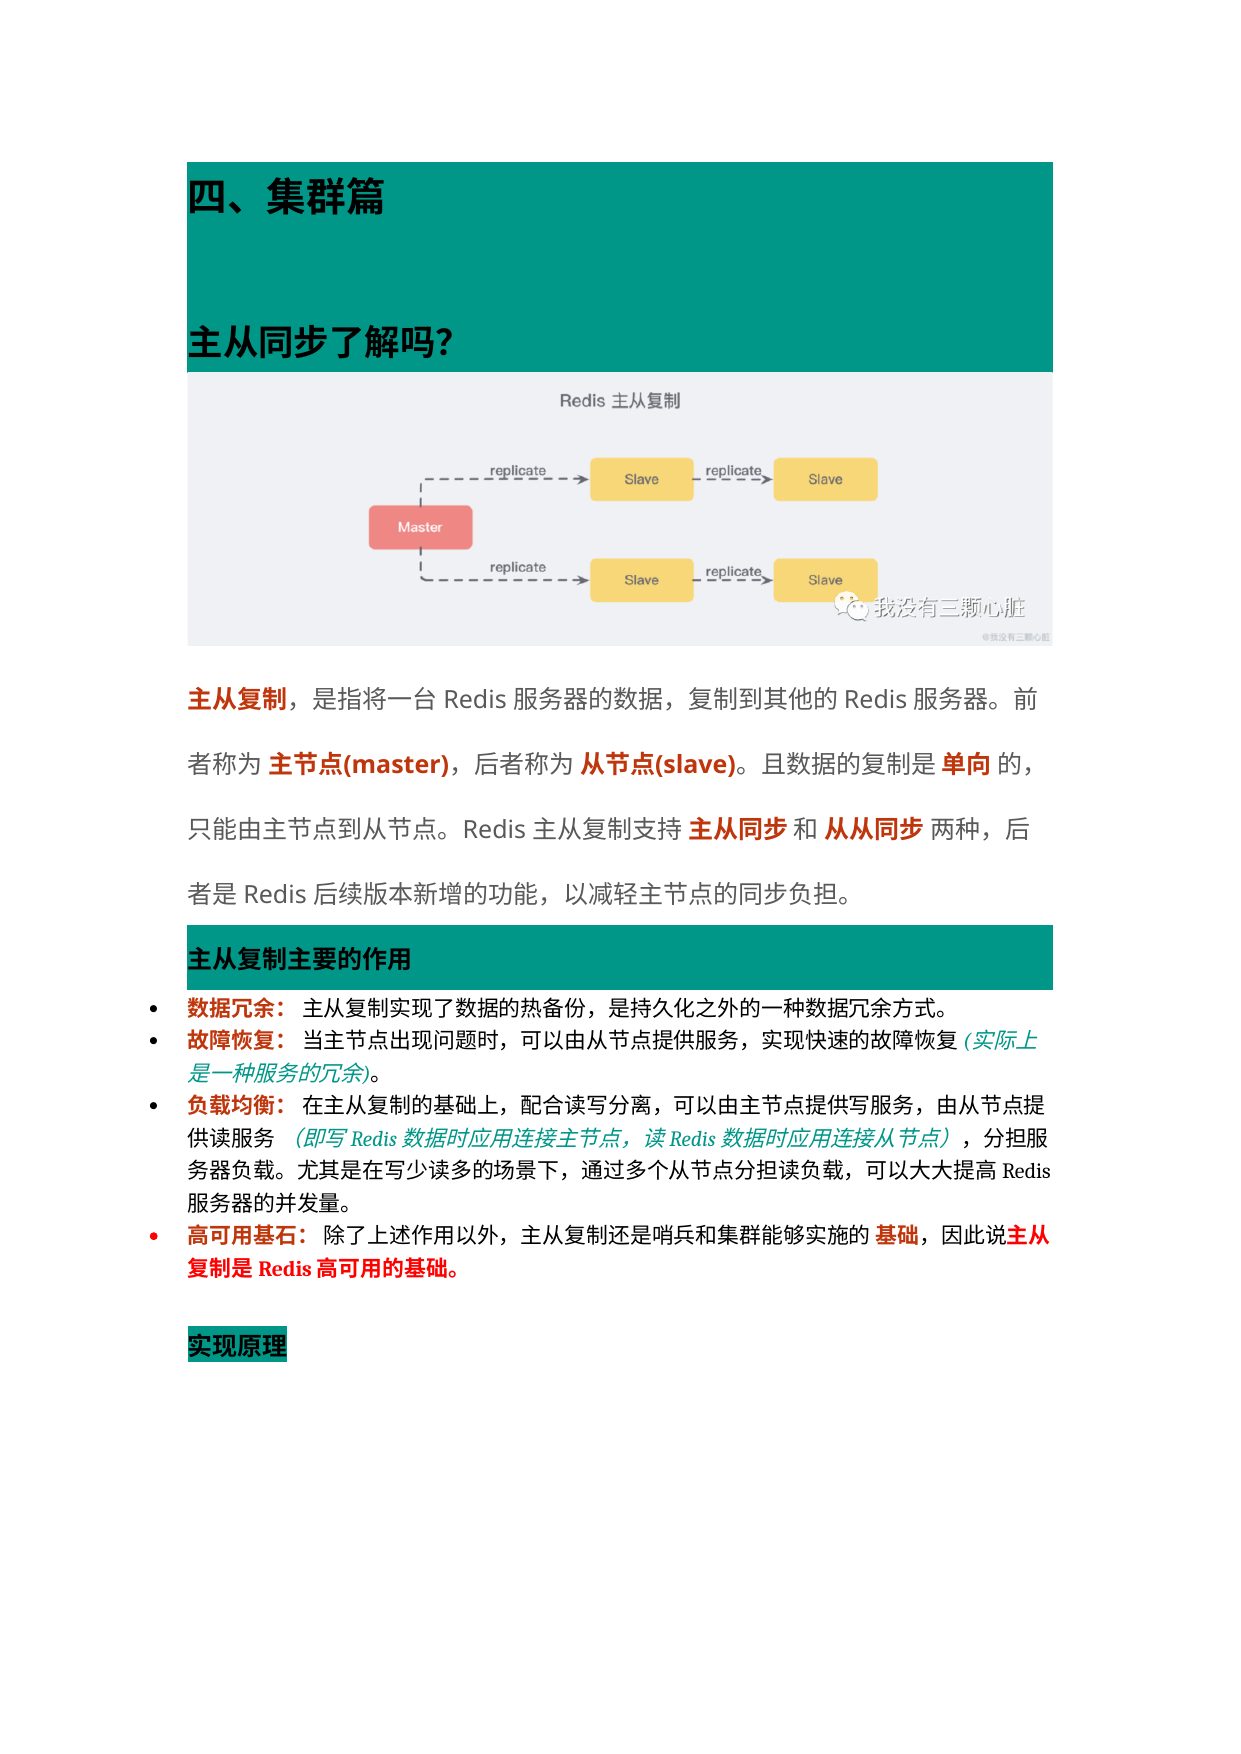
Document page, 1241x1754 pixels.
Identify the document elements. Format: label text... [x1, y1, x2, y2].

picture [187, 372, 1053, 646]
subtitle 四、集群篇 [187, 162, 1053, 227]
list 数据冗余： 主从复制实现了数据的热备份，是持久化之外的一种数据冗余方式。 [150, 990, 1053, 1023]
subtitle 主从同步了解吗？ [187, 308, 1053, 372]
list 高可用基石： 除了上述作用以外，主从复制还是哨兵和集群能够实施的 基础，因此说主从复制是 Redis 高可用的基础。 [150, 1218, 1053, 1283]
subtitle 主从复制主要的作用 [187, 925, 1053, 990]
list 负载均衡： 在主从复制的基础上，配合读写分离，可以由主节点提供写服务，由从节点提供读服务 （即写 Redis 数据时应用连接主节点，读 Redis 数据时应用连接从节点），分担服务器负载。尤其是在写少读多的场景下，通过多个从节点分担读负载，可以大大提高 Redis 服务器的并发量。 [150, 1088, 1053, 1218]
text 主从复制，是指将一台 Redis 服务器的数据，复制到其他的 Redis 服务器。前者称为 主节点(master)，后者称为 从节点(slave)。且数据的复制是 单向 的，只能由主节点到从节点。Redis 主从复制支持 主从同步 和 从从同步 两种，后者是 Redis 后续版本新增的功能，以减轻主节点的同步负担。 [187, 665, 1053, 925]
subtitle 实现原理 [187, 1312, 1053, 1377]
list 故障恢复： 当主节点出现问题时，可以由从节点提供服务，实现快速的故障恢复 (实际上是一种服务的冗余)。 [150, 1023, 1053, 1088]
